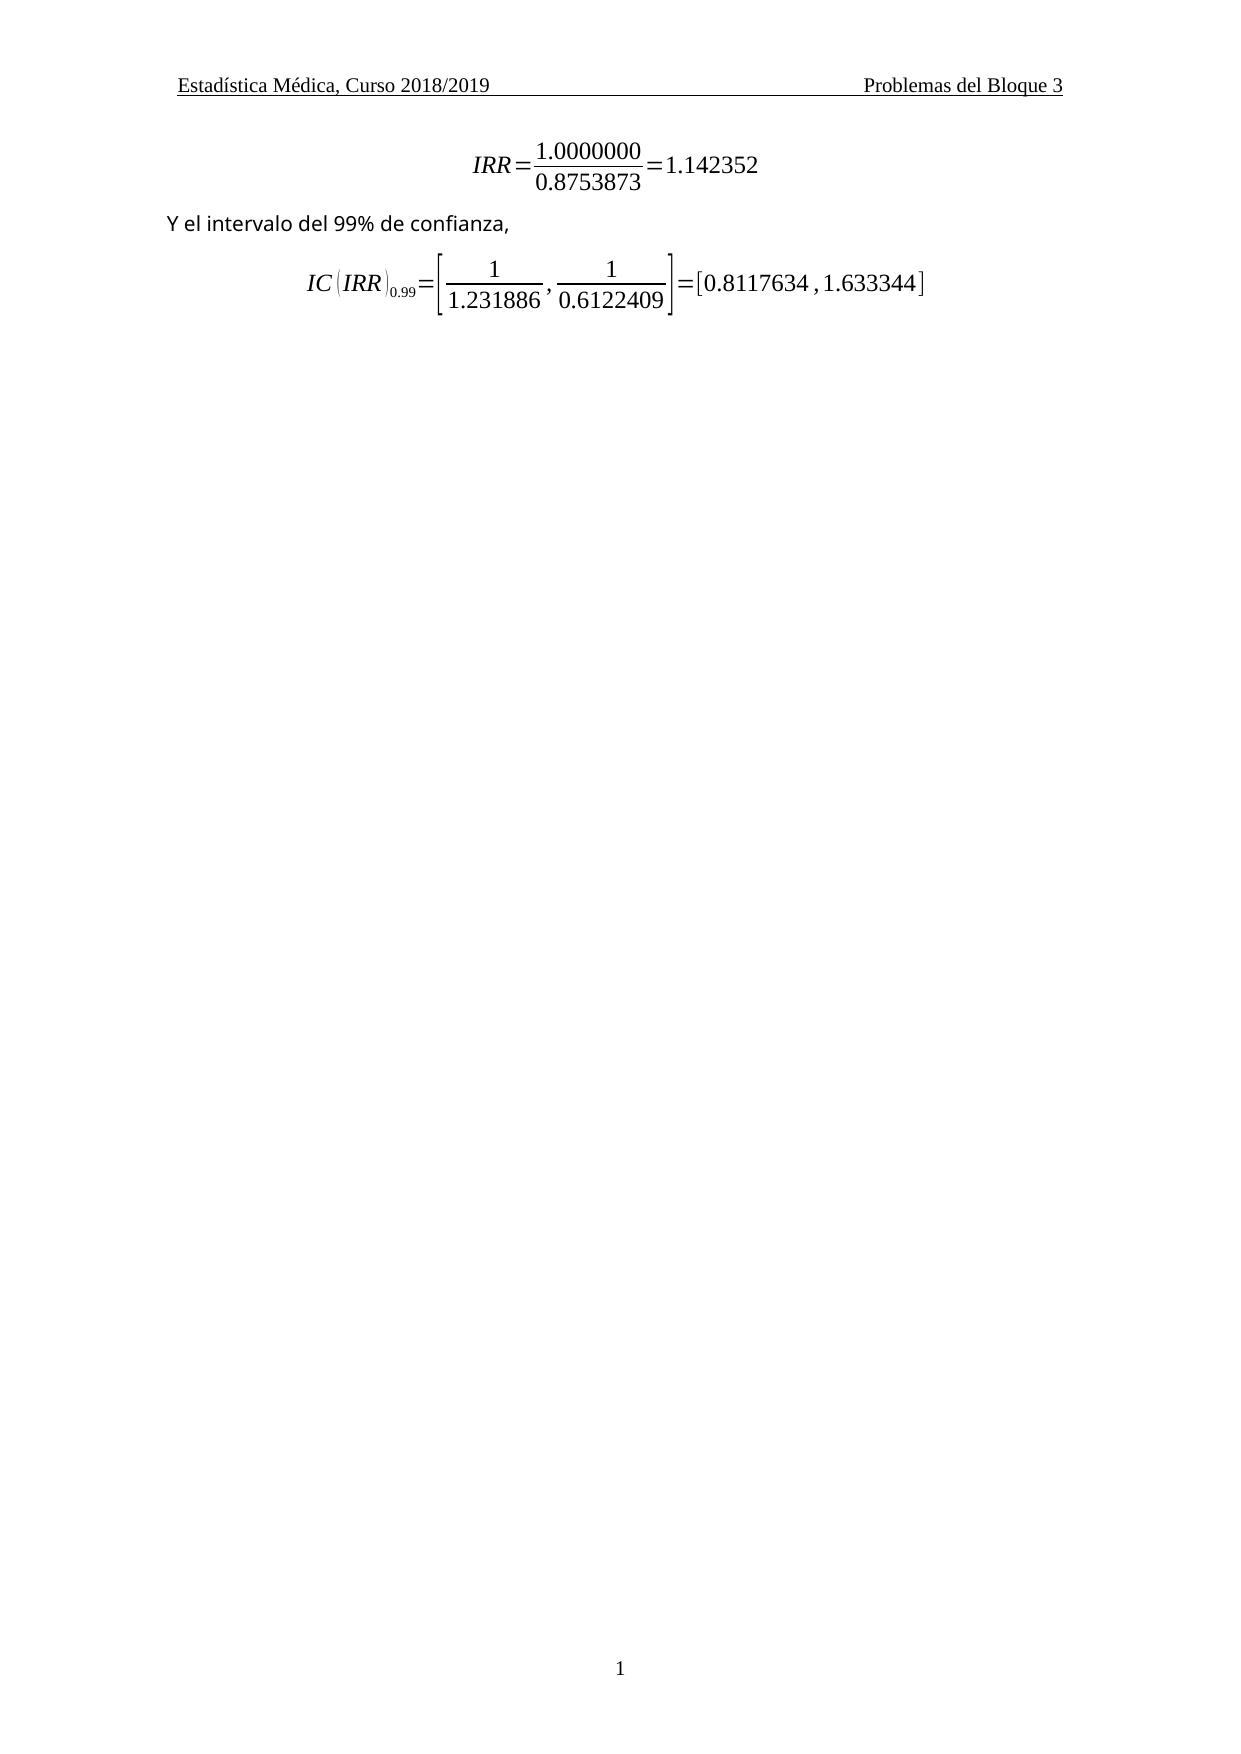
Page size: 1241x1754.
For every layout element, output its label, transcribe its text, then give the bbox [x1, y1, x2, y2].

text Y el intervalo del 99% de confianza, [167, 209, 1063, 238]
